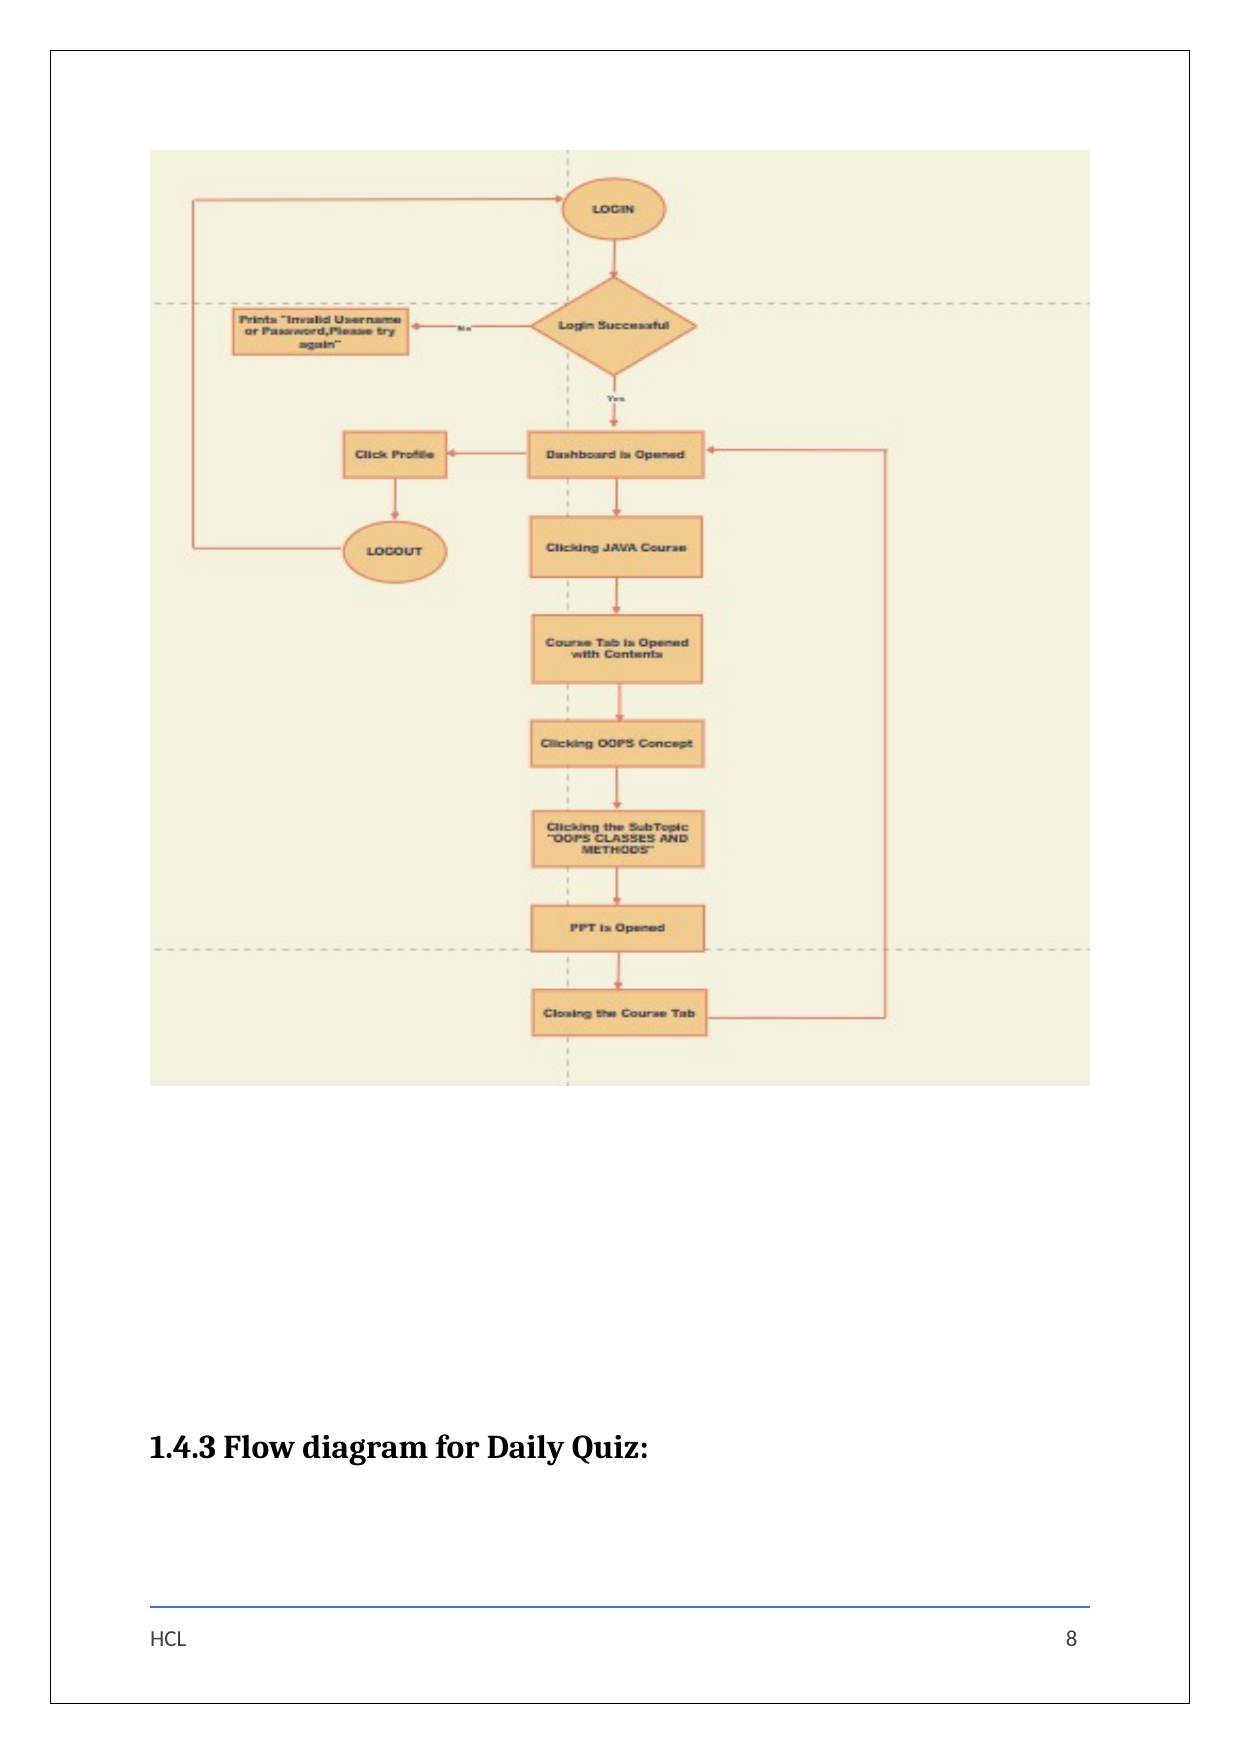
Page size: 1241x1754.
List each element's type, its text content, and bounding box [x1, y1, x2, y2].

subtitle 1.4.3 Flow diagram for Daily Quiz: [150, 1428, 1090, 1467]
picture [150, 150, 1091, 1086]
